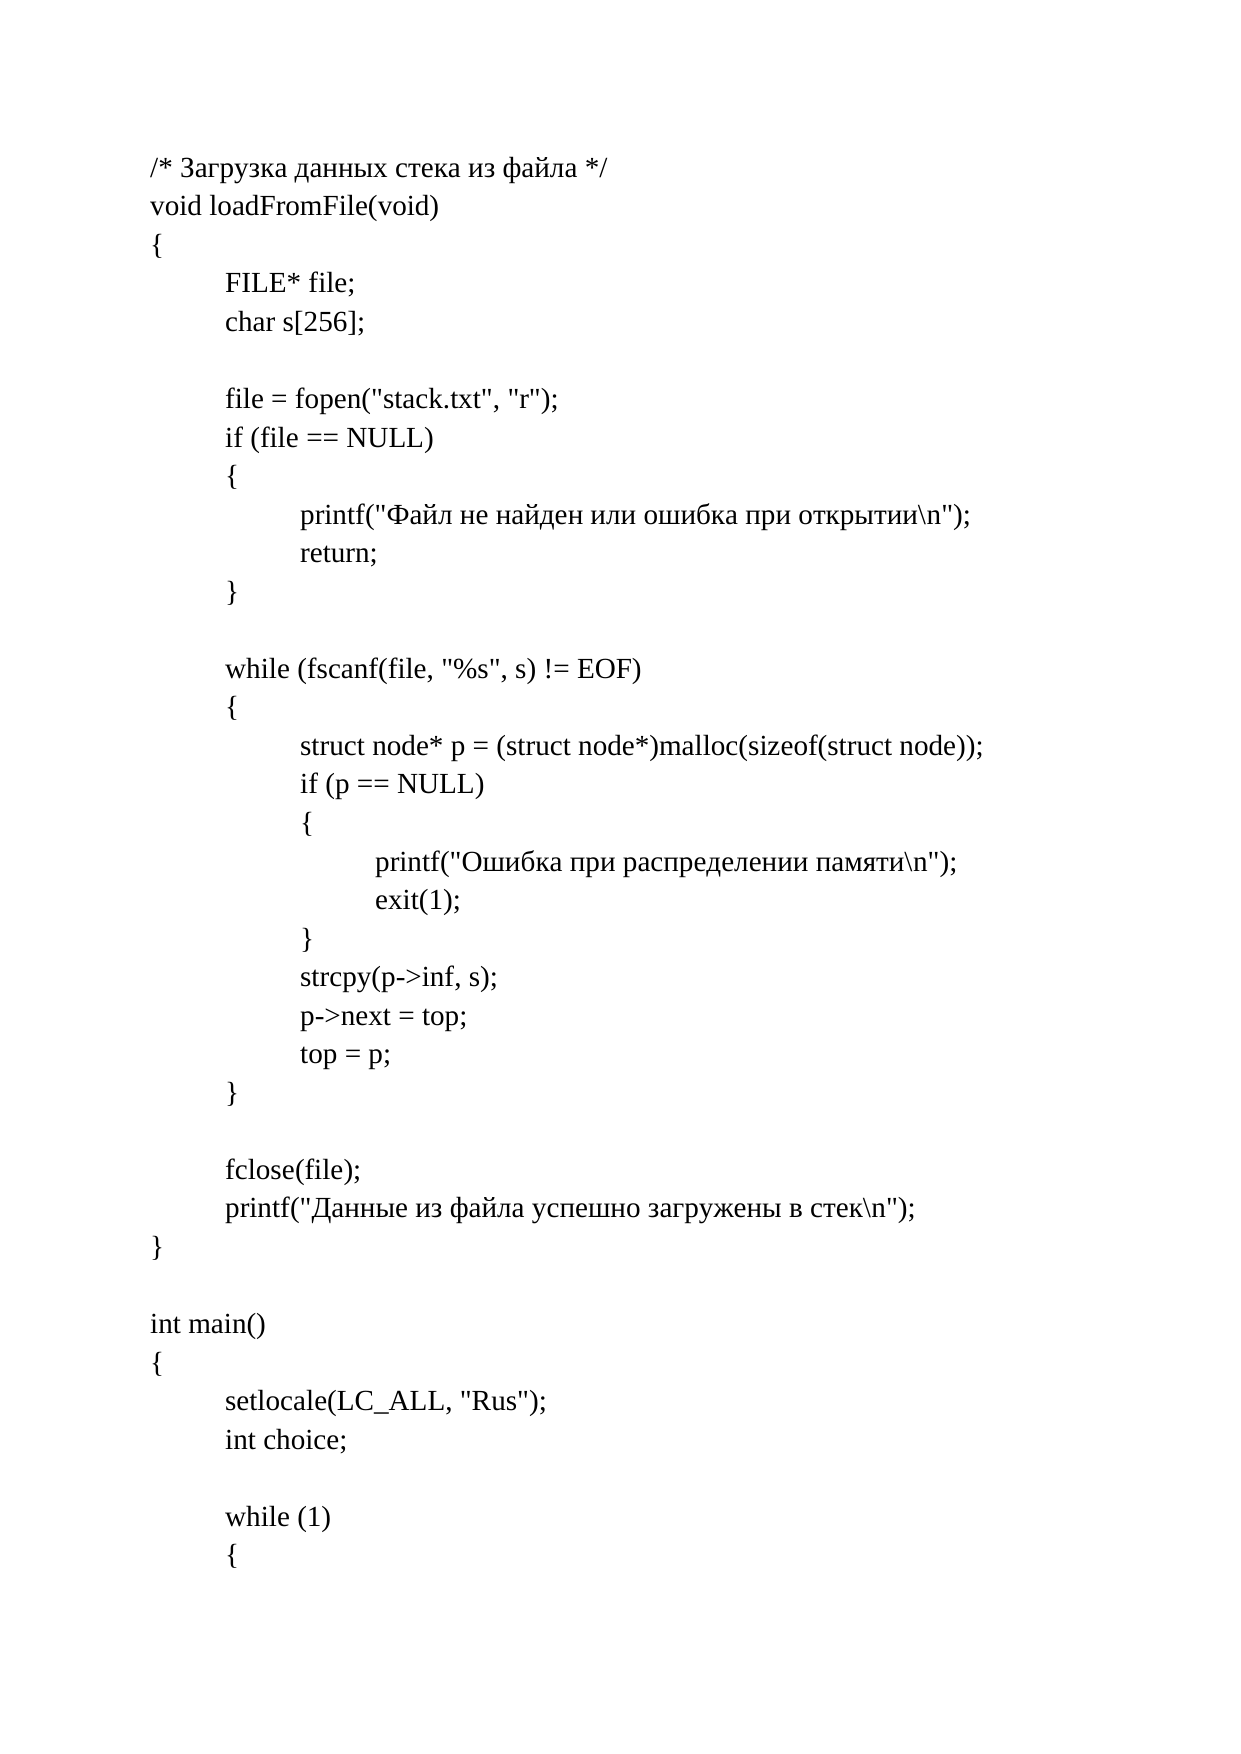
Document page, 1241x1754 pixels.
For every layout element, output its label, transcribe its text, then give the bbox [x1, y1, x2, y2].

text setlocale(LC_ALL, "Rus"); [150, 1383, 1090, 1417]
text if (p == NULL) [150, 767, 1090, 800]
text strcpy(p->inf, s); [150, 959, 1090, 993]
text struct node* p = (struct node*)malloc(sizeof(struct node)); [150, 728, 1090, 762]
text { [150, 689, 1090, 723]
text } [150, 921, 1090, 954]
text } [150, 1229, 1090, 1263]
text { [150, 227, 1090, 261]
text while (fscanf(file, "%s", s) != EOF) [150, 651, 1090, 684]
text fclose(file); [150, 1152, 1090, 1186]
text { [150, 458, 1090, 492]
text int main() [150, 1306, 1090, 1340]
text void loadFromFile(void) [150, 188, 1090, 222]
text p->next = top; [150, 998, 1090, 1031]
text { [150, 805, 1090, 839]
text FILE* file; [150, 266, 1090, 299]
text int choice; [150, 1422, 1090, 1455]
text char s[256]; [150, 304, 1090, 338]
text if (file == NULL) [150, 420, 1090, 453]
text printf("Файл не найден или ошибка при открытии\n"); [150, 497, 1090, 530]
text printf("Ошибка при распределении памяти\n"); [150, 844, 1090, 877]
text /* Загрузка данных стека из файла */ [150, 150, 1090, 183]
text exit(1); [150, 882, 1090, 916]
text } [150, 1075, 1090, 1108]
text } [150, 574, 1090, 607]
text { [150, 1345, 1090, 1378]
text printf("Данные из файла успешно загружены в стек\n"); [150, 1191, 1090, 1224]
text file = fopen("stack.txt", "r"); [150, 381, 1090, 415]
text { [150, 1537, 1090, 1571]
text top = p; [150, 1036, 1090, 1070]
text return; [150, 535, 1090, 569]
text while (1) [150, 1499, 1090, 1532]
